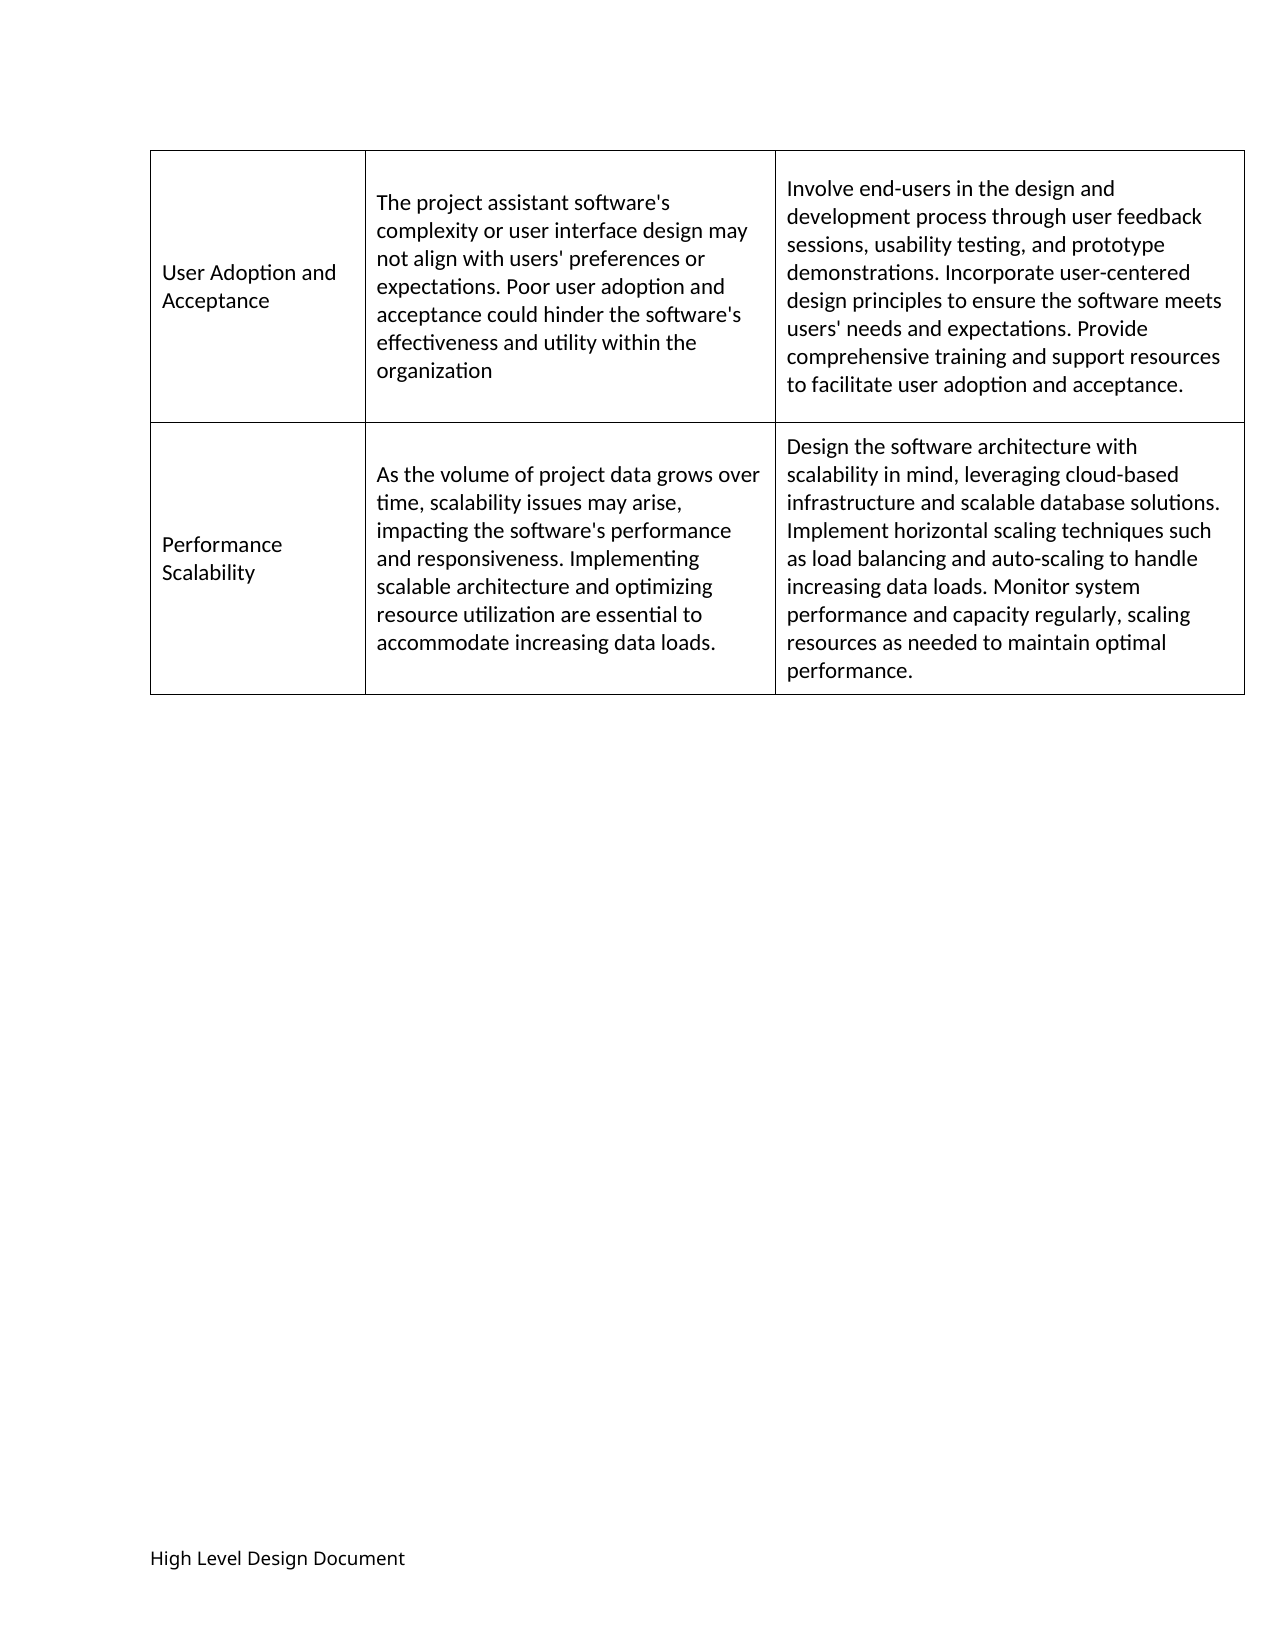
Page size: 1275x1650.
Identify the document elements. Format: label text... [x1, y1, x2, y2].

table_cell As the volume of project data grows over time, scalability issues may arise, impacting the software's performance and responsiveness. Implementing scalable architecture and optimizing resource utilization are essential to accommodate increasing data loads. [366, 423, 775, 694]
table_cell Performance Scalability [151, 423, 365, 694]
table_cell User Adoption and Acceptance [151, 151, 365, 422]
table_cell Design the software architecture with scalability in mind, leveraging cloud-based infrastructure and scalable database solutions. Implement horizontal scaling techniques such as load balancing and auto-scaling to handle increasing data loads. Monitor system performance and capacity regularly, scaling resources as needed to maintain optimal performance. [776, 423, 1244, 694]
table_cell The project assistant software's complexity or user interface design may not align with users' preferences or expectations. Poor user adoption and acceptance could hinder the software's effectiveness and utility within the organization [366, 151, 775, 422]
table_cell Involve end-users in the design and development process through user feedback sessions, usability testing, and prototype demonstrations. Incorporate user-centered design principles to ensure the software meets users' needs and expectations. Provide comprehensive training and support resources to facilitate user adoption and acceptance. [776, 151, 1244, 422]
